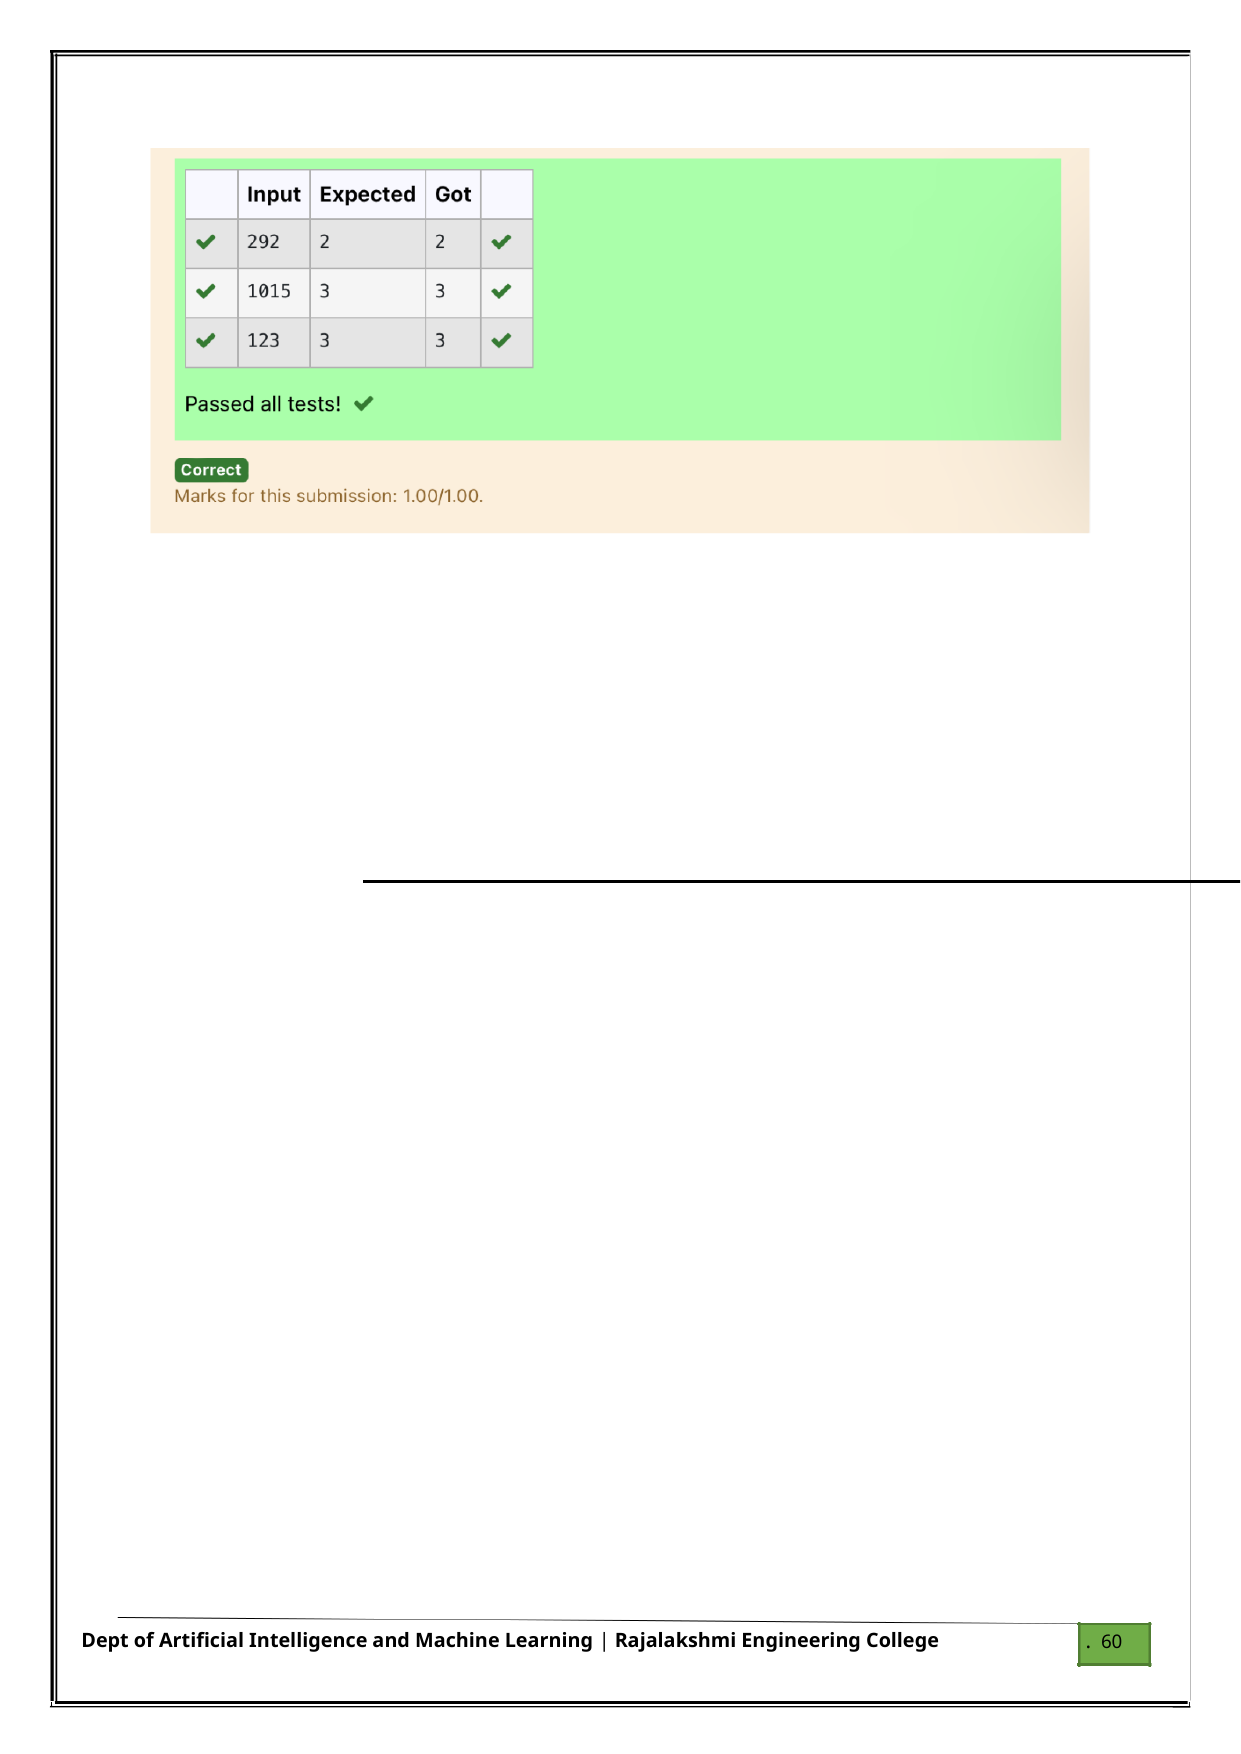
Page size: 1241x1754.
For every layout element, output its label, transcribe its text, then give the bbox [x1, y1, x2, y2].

text Dept of Artificial Intelligence and Machine Learning | Rajalakshmi Engineering College [81, 1626, 1037, 1653]
text . 60 [1085, 1626, 1125, 1655]
picture [50, 50, 1191, 1701]
